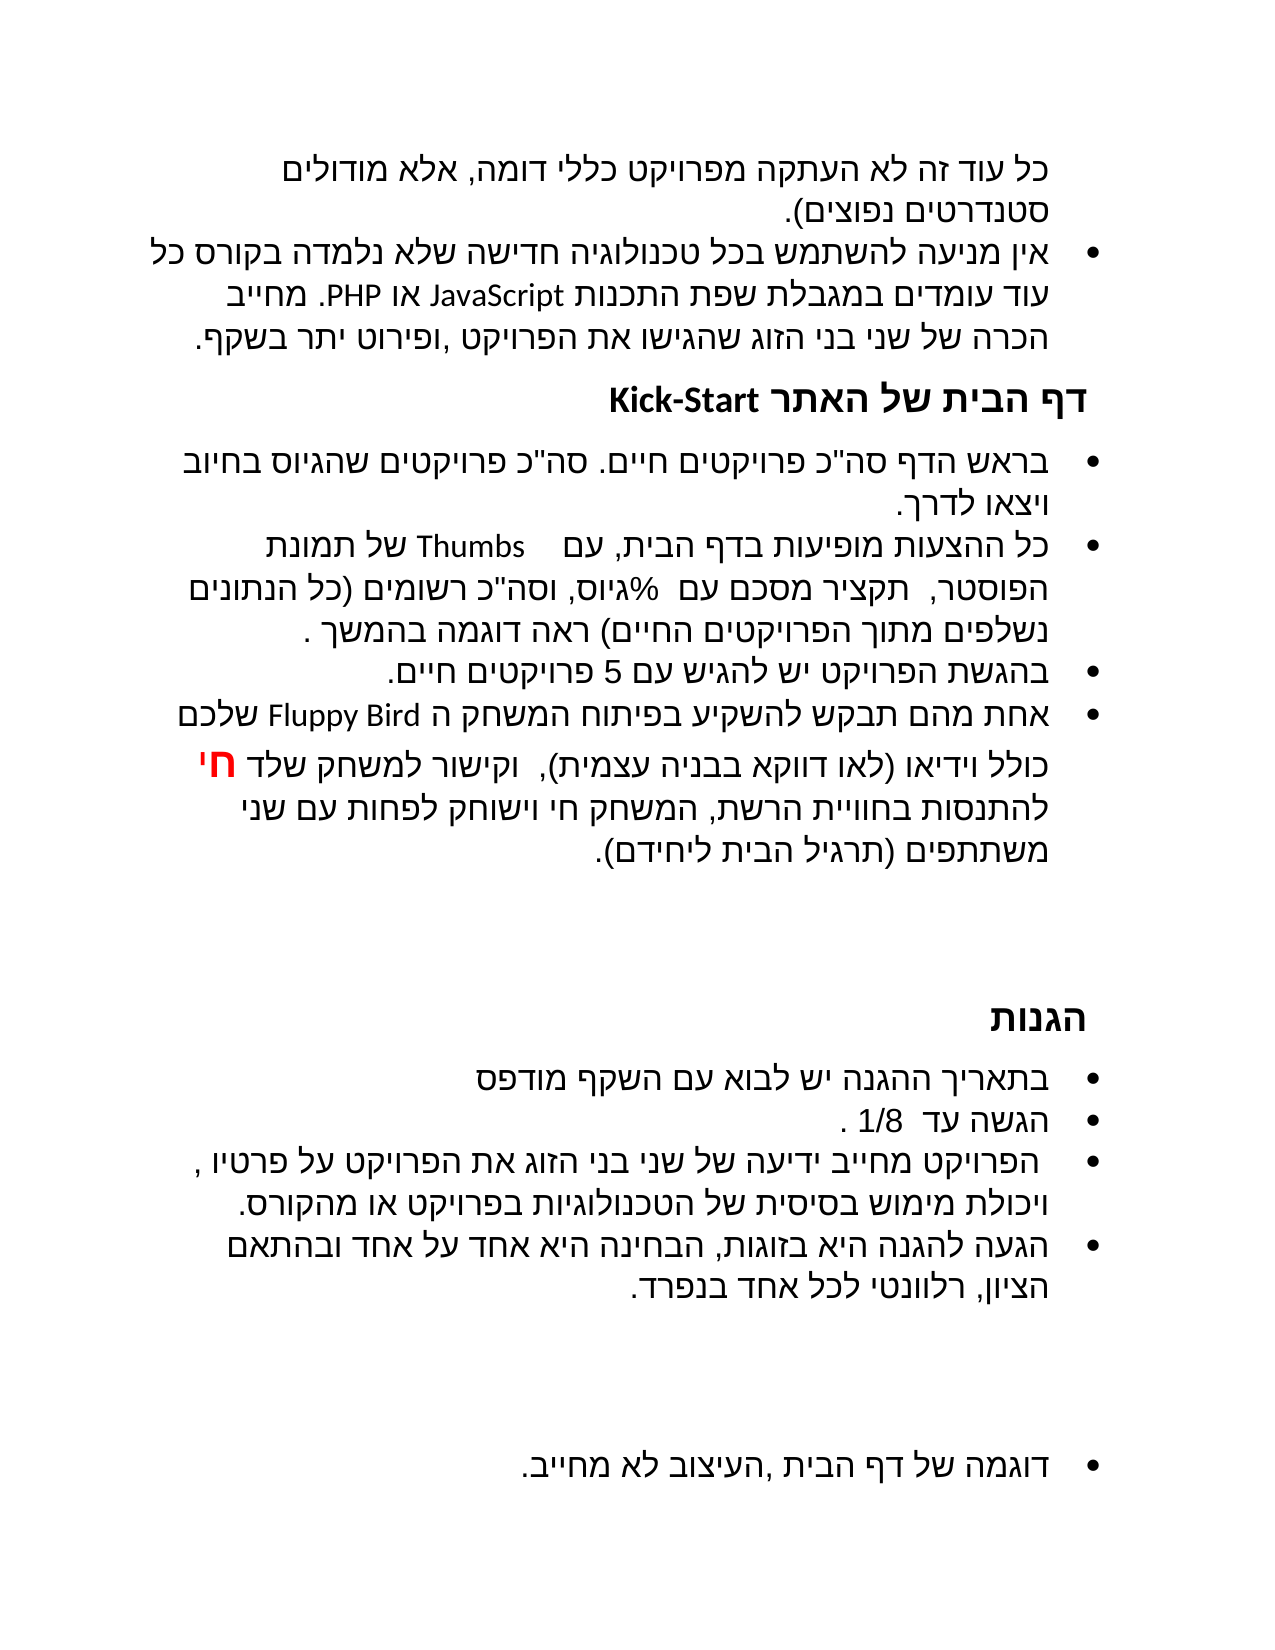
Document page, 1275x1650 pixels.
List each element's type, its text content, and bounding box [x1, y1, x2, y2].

list בהגשת הפרויקט יש להגיש עם 5 פרויקטים חיים. [150, 652, 1087, 691]
list בתאריך ההגנה יש לבוא עם השקף מודפס [150, 1059, 1087, 1098]
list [150, 150, 1087, 230]
list כל ההצעות מופיעות בדף הבית, עם Thumbs של תמונת הפוסטר, תקציר מסכם עם %גיוס, וסה"כ רשומים (כל הנתונים נשלפים מתוך הפרויקטים החיים) ראה דוגמה בהמשך . [150, 526, 1087, 649]
text הגנות [150, 996, 1087, 1039]
list הגעה להגנה היא בזוגות, הבחינה היא אחד על אחד ובהתאם הציון, רלוונטי לכל אחד בנפרד. [150, 1226, 1087, 1306]
list הפרויקט מחייב ידיעה של שני בני הזוג את הפרויקט על פרטיו , ויכולת מימוש בסיסית של הטכנולוגיות בפרויקט או מהקורס. [150, 1143, 1087, 1223]
list אין מניעה להשתמש בכל טכנולוגיה חדישה שלא נלמדה בקורס כל עוד עומדים במגבלת שפת התכנות JavaScript או PHP. מחייב הכרה של שני בני הזוג שהגישו את הפרויקט ,ופירוט יתר בשקף. [150, 233, 1087, 357]
list הגשה עד 1/8 . [150, 1101, 1087, 1139]
list דוגמה של דף הבית ,העיצוב לא מחייב. [150, 1447, 1087, 1485]
list אחת מהם תבקש להשקיע בפיתוח המשחק ה Fluppy Bird שלכם כולל וידיאו (לאו דווקא בבניה עצמית), וקישור למשחק שלד חי להתנסות בחוויית הרשת, המשחק חי וישוחק לפחות עם שני משתתפים (תרגיל הבית ליחידם). [150, 694, 1087, 869]
list בראש הדף סה"כ פרויקטים חיים. סה"כ פרויקטים שהגיוס בחיוב ויצאו לדרך. [150, 442, 1087, 522]
text דף הבית של האתר Kick-Start [150, 376, 1087, 422]
